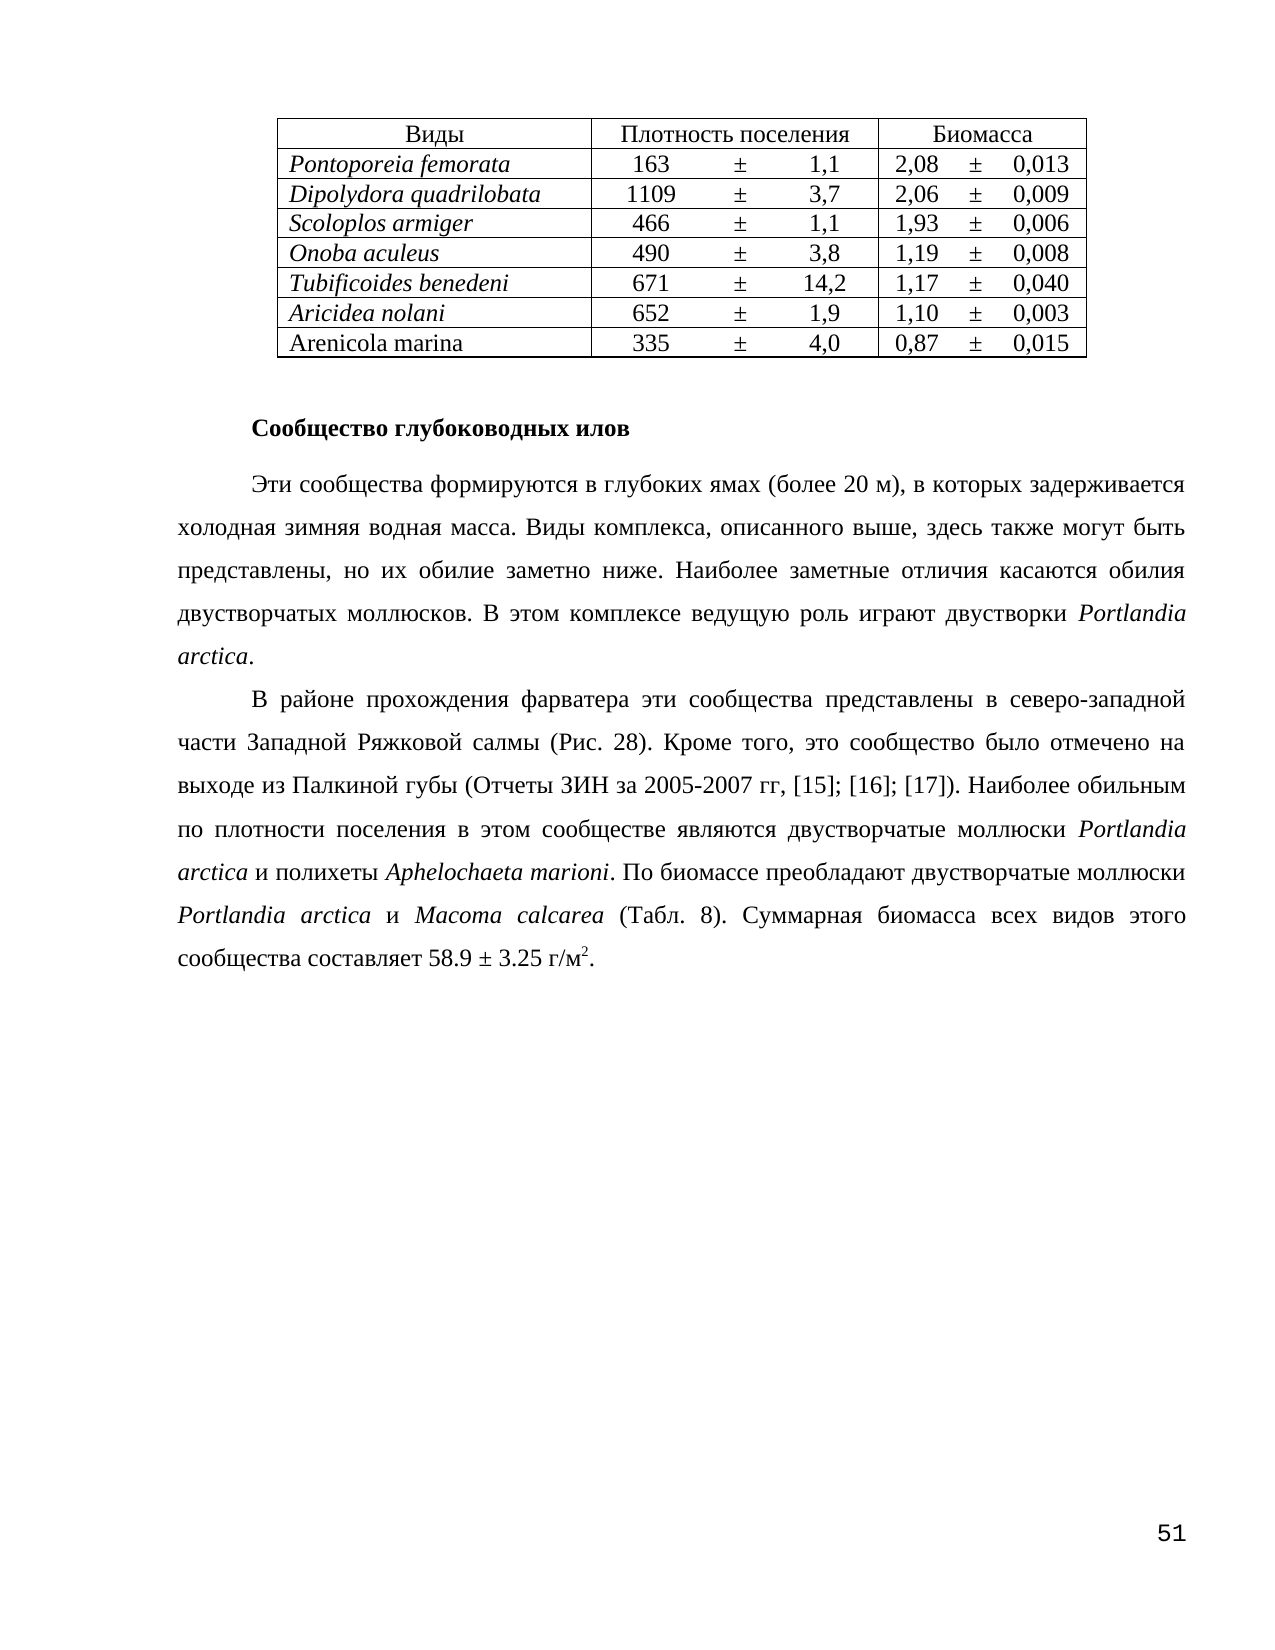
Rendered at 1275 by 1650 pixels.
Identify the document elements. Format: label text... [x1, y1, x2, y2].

table_cell ± [710, 209, 770, 237]
table_cell 1,1 [770, 149, 878, 178]
table_cell ± [710, 298, 770, 327]
table_cell 0,015 [996, 328, 1086, 356]
table_cell 3,7 [770, 179, 878, 207]
table_cell ± [710, 149, 770, 178]
table_cell ± [955, 149, 996, 178]
table_cell 466 [592, 209, 710, 237]
table_cell 490 [592, 238, 710, 267]
table_cell ± [955, 209, 996, 237]
table_cell ± [955, 179, 996, 207]
table_cell 14,2 [770, 268, 878, 297]
table_cell 2,08 [879, 149, 954, 178]
table_cell 3,8 [770, 238, 878, 267]
table_cell 1,19 [879, 238, 954, 267]
table_cell 1,1 [770, 209, 878, 237]
table_cell ± [955, 238, 996, 267]
table_cell 1,9 [770, 298, 878, 327]
table_header Биомасса [879, 119, 1086, 148]
table_cell 335 [592, 328, 710, 356]
table_cell Tubificoides benedeni [278, 268, 591, 297]
table_cell 0,009 [996, 179, 1086, 207]
table_cell 671 [592, 268, 710, 297]
table_cell Arenicola marina [278, 328, 591, 356]
table_cell 1109 [592, 179, 710, 207]
table_header Виды [278, 119, 591, 148]
table_cell Dipolydora quadrilobata [278, 179, 591, 207]
table_cell Pontoporeia femorata [278, 149, 591, 178]
table_cell ± [710, 328, 770, 356]
table_cell ± [955, 298, 996, 327]
text В районе прохождения фарватера эти сообщества представлены в северо-западной части Западной Ряжковой салмы (Рис. 28). Кроме того, это сообщество было отмечено на выходе из Палкиной губы (Отчеты ЗИН за 2005-2007 гг, [15]; [16]; [17]). Наиболее обильным по плотности поселения в этом сообществе являются двустворчатые моллюски Portlandia arctica и полихеты Aphelochaeta marioni. По биомассе преобладают двустворчатые моллюски Portlandia arctica и Macoma calcarea (Табл. 8). Суммарная биомасса всех видов этого сообщества составляет 58.9 ± 3.25 г/м2. [177, 684, 1186, 972]
table_cell 4,0 [770, 328, 878, 356]
table_cell 0,013 [996, 149, 1086, 178]
table_header Плотность поселения [592, 119, 878, 148]
table_cell ± [710, 179, 770, 207]
table_cell Onoba aculeus [278, 238, 591, 267]
table_cell 0,006 [996, 209, 1086, 237]
text Сообщество глубоководных илов [177, 413, 1186, 442]
table_cell ± [710, 238, 770, 267]
table_cell 0,008 [996, 238, 1086, 267]
table_cell 652 [592, 298, 710, 327]
table_cell Scoloplos armiger [278, 209, 591, 237]
table_cell 0,040 [996, 268, 1086, 297]
table_cell Aricidea nolani [278, 298, 591, 327]
table_cell 0,003 [996, 298, 1086, 327]
table_cell 1,17 [879, 268, 954, 297]
table_cell 163 [592, 149, 710, 178]
text Эти сообщества формируются в глубоких ямах (более 20 м), в которых задерживается холодная зимняя водная масса. Виды комплекса, описанного выше, здесь также могут быть представлены, но их обилие заметно ниже. Наиболее заметные отличия касаются обилия двустворчатых моллюсков. В этом комплексе ведущую роль играют двустворки Portlandia arctica. [177, 469, 1186, 670]
table_cell ± [710, 268, 770, 297]
table_cell ± [955, 328, 996, 356]
table_cell 1,93 [879, 209, 954, 237]
table_cell 1,10 [879, 298, 954, 327]
table_cell 2,06 [879, 179, 954, 207]
table_cell ± [955, 268, 996, 297]
table_cell 0,87 [879, 328, 954, 356]
